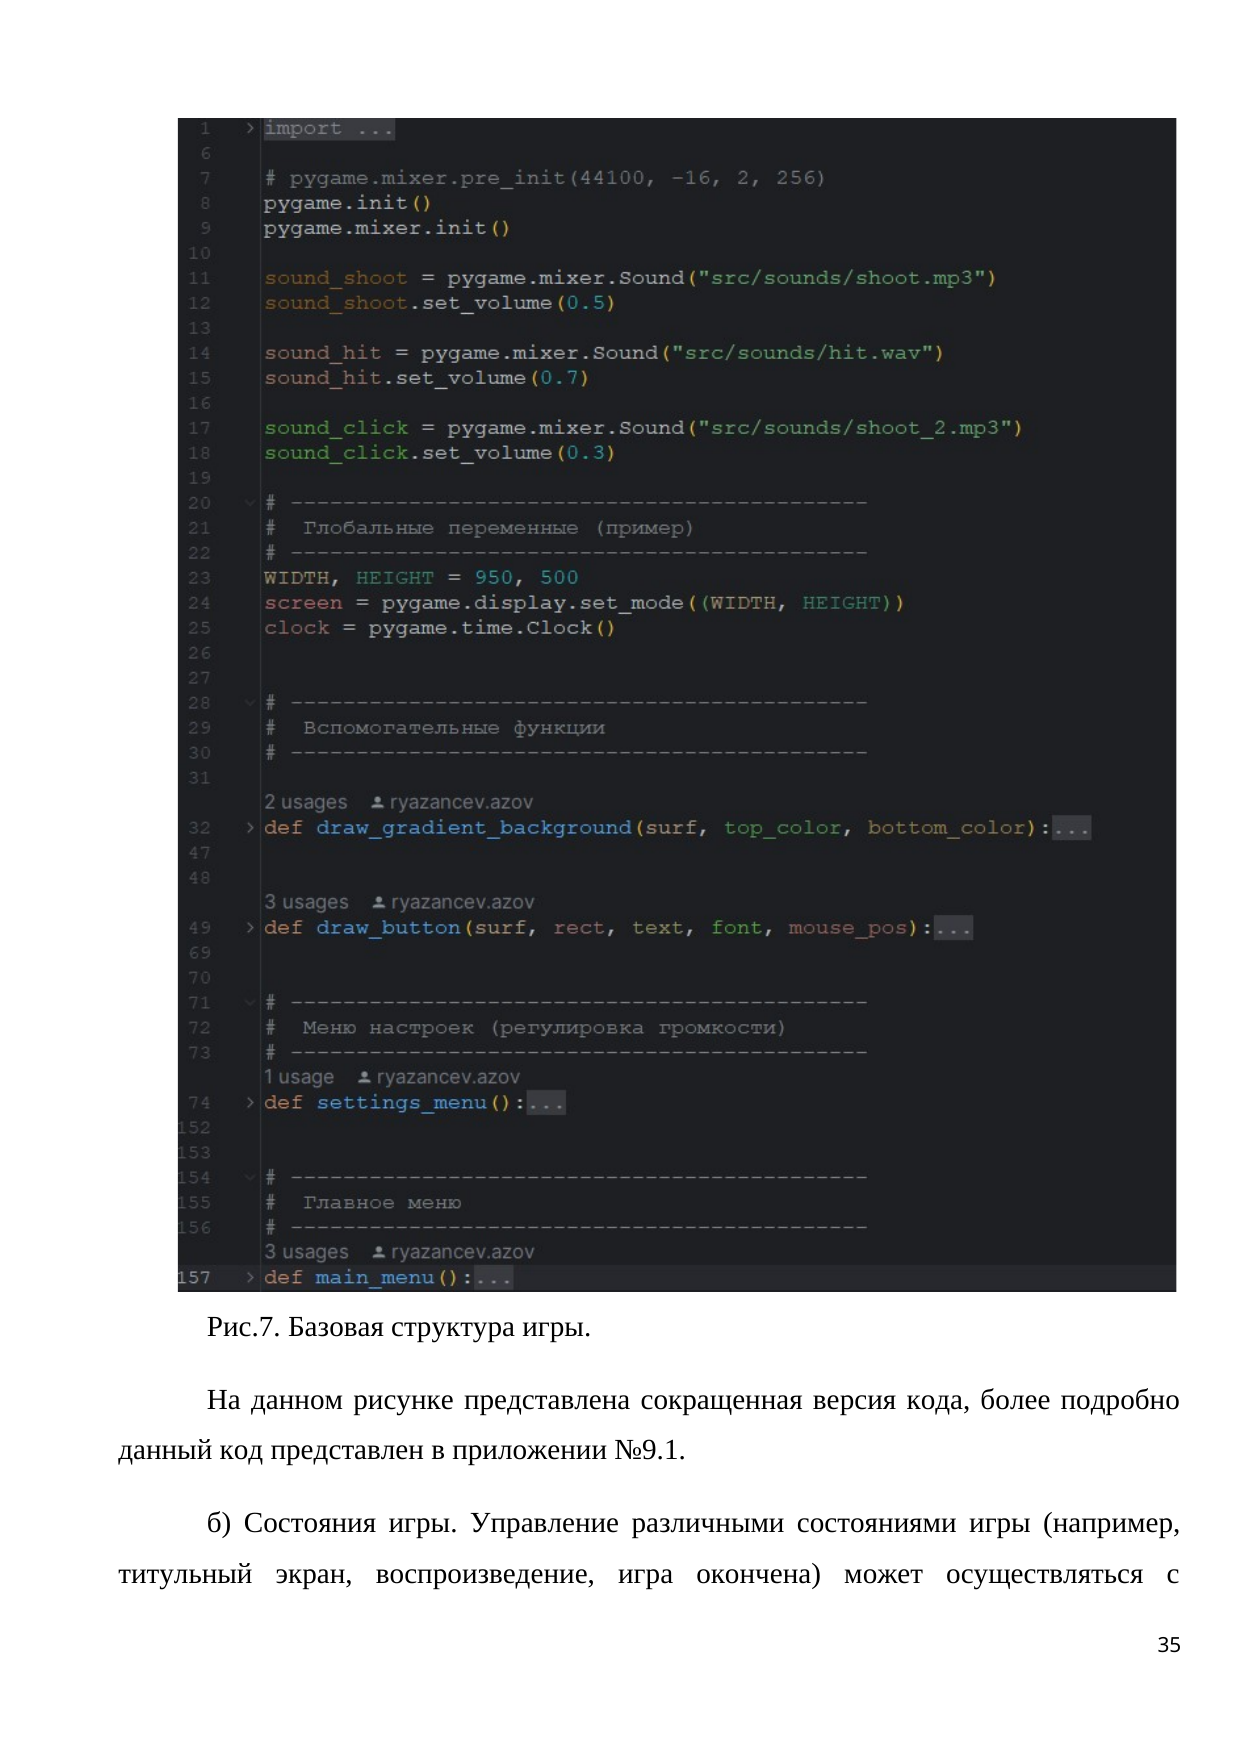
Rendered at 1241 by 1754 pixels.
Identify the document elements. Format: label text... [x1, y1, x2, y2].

picture [176, 118, 1176, 1289]
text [118, 1506, 1181, 1589]
text На данном рисунке представлена сокращенная версия кода, более подробно данный код представлен в приложении №9.1. [118, 1382, 1181, 1466]
